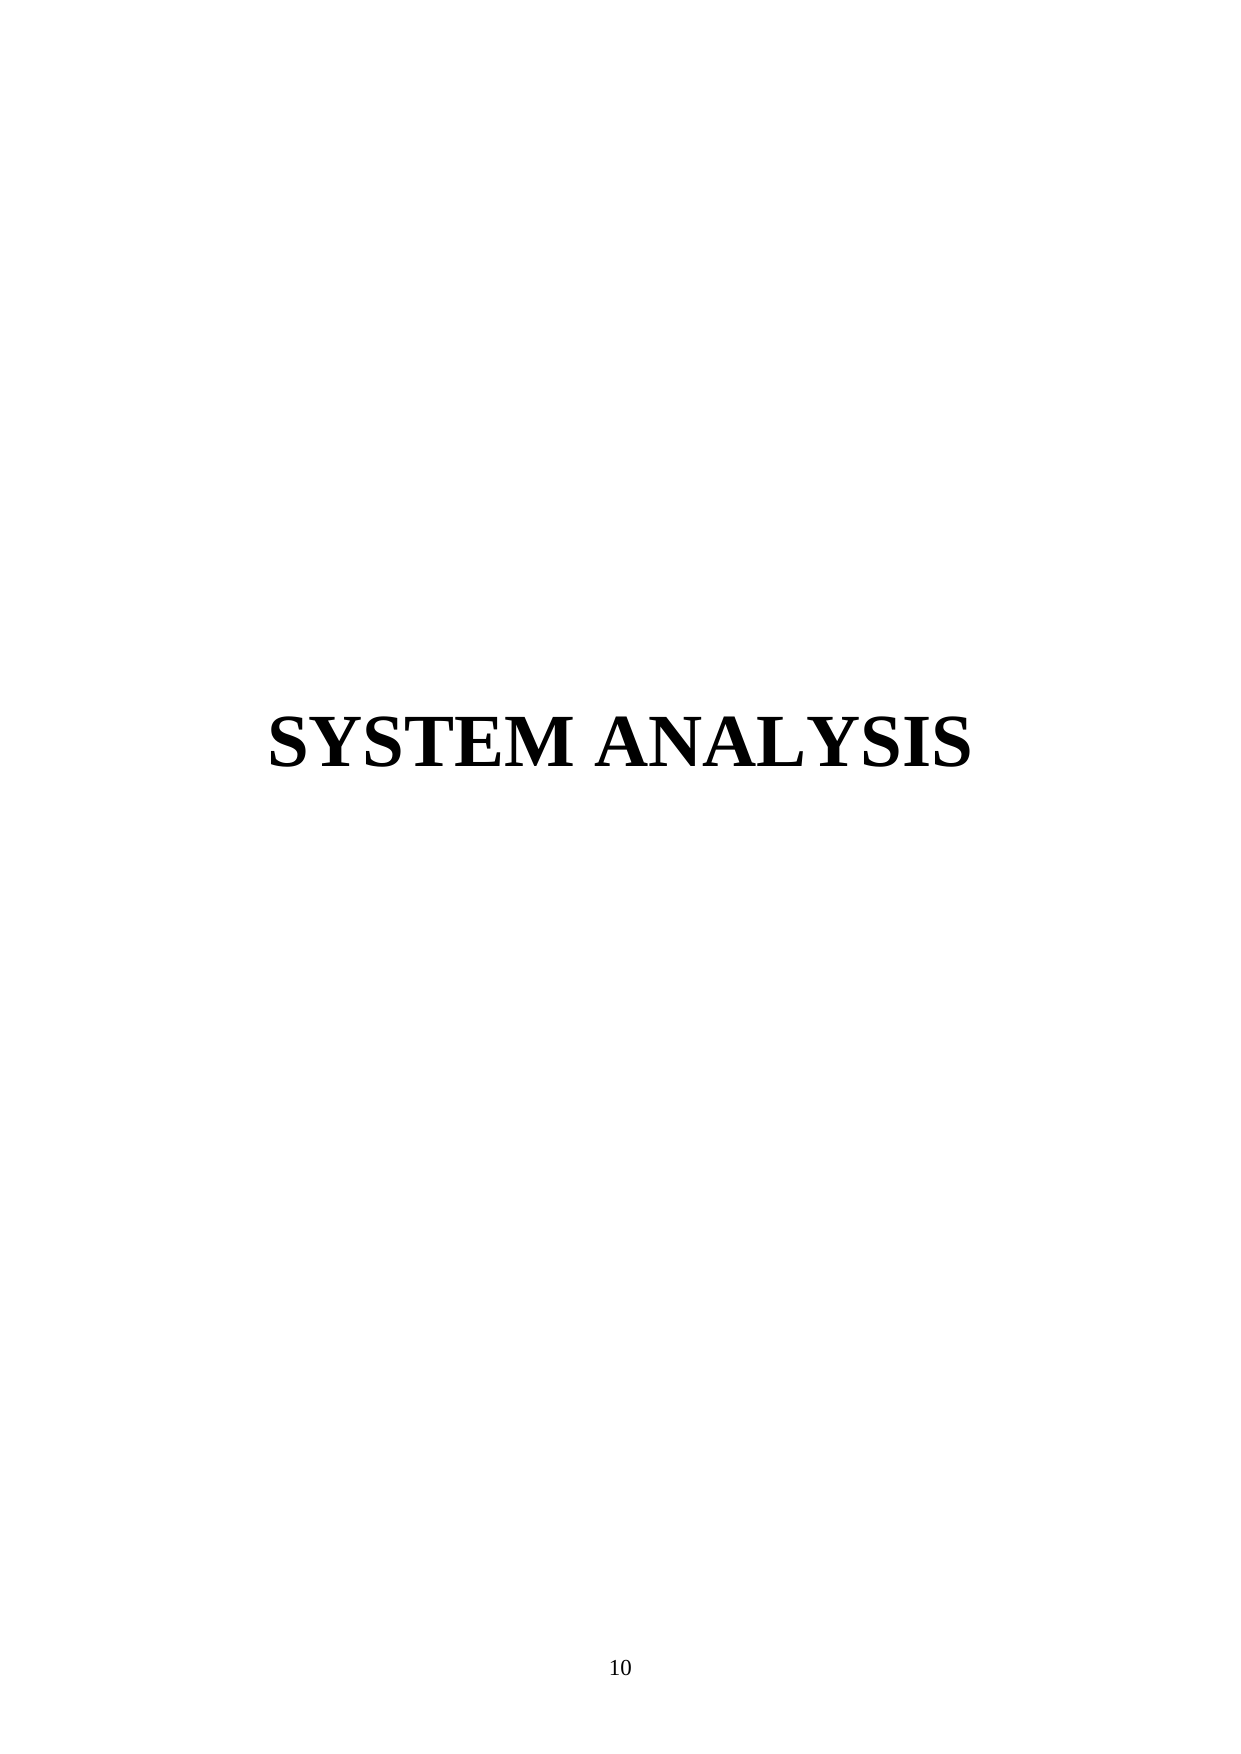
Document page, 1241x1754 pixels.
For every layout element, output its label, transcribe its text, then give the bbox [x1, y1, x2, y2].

text SYSTEM ANALYSIS [150, 696, 1090, 782]
